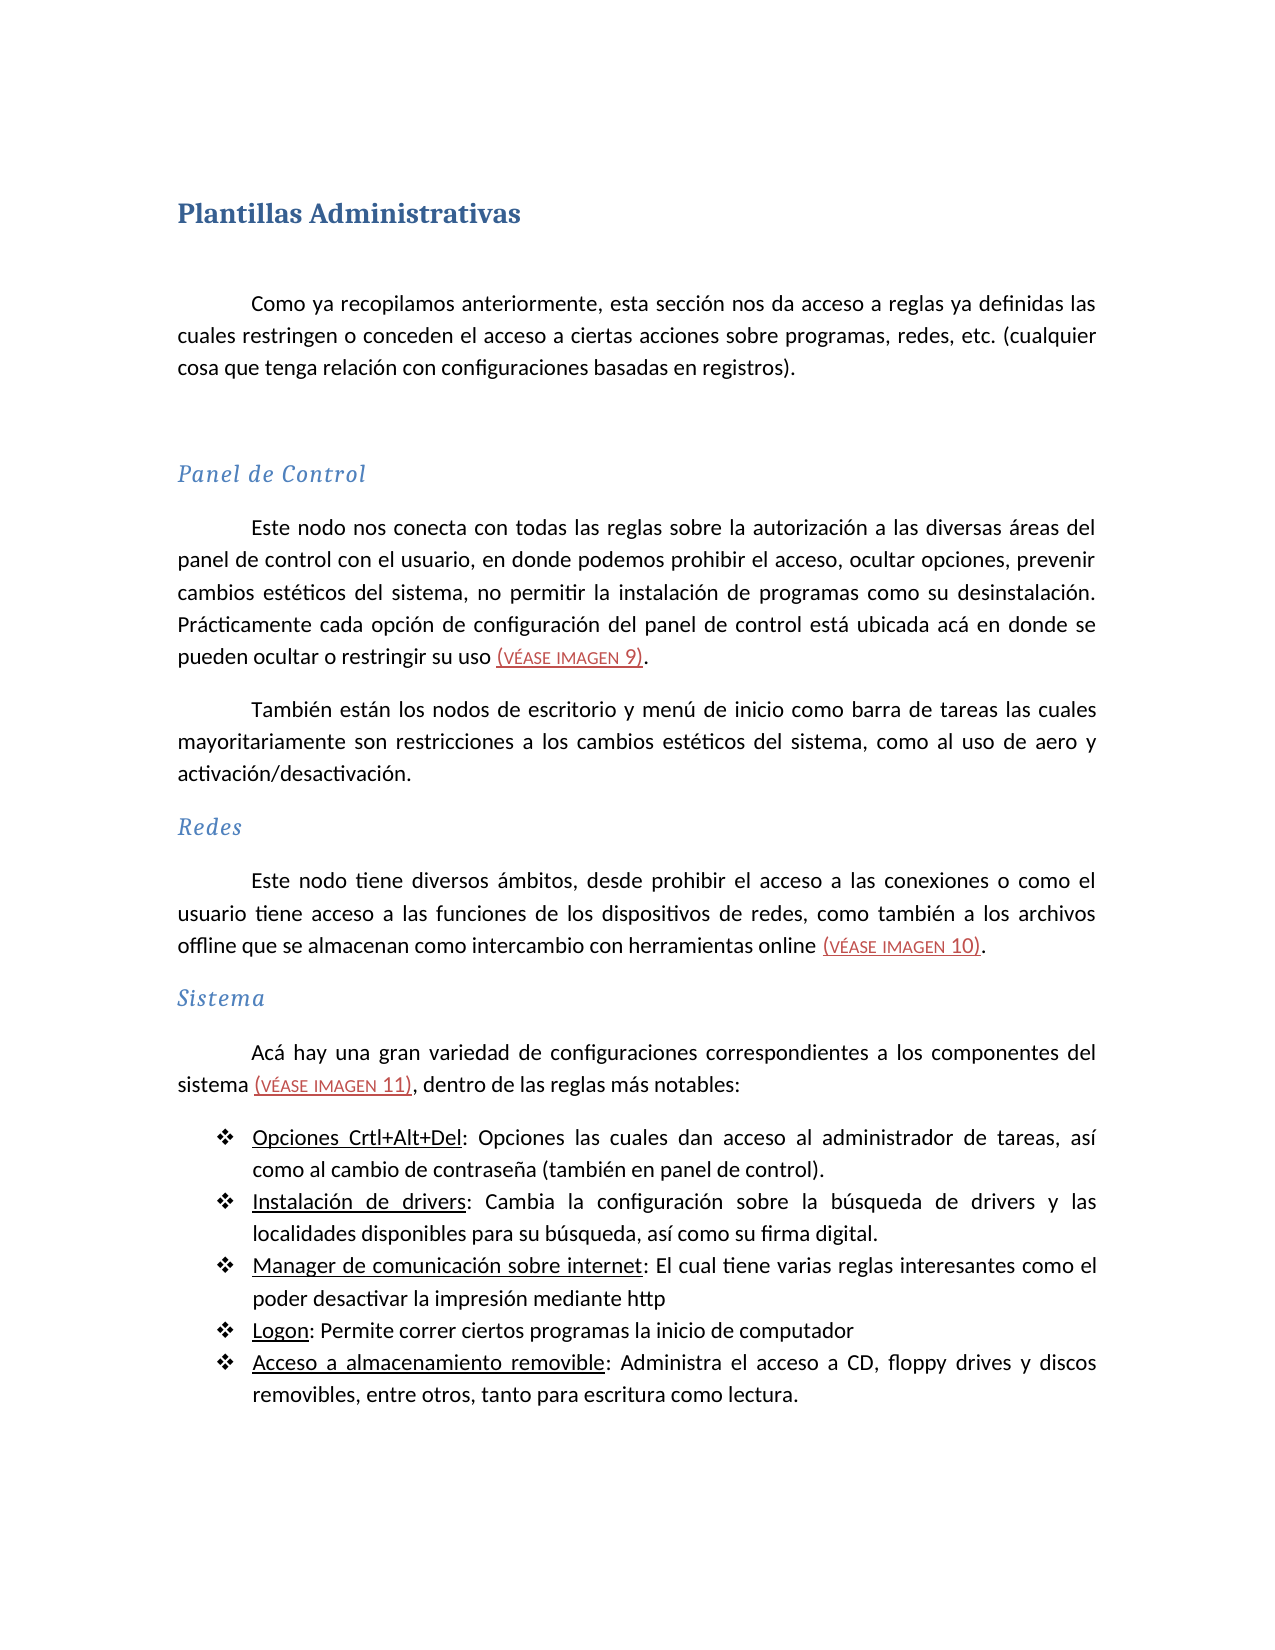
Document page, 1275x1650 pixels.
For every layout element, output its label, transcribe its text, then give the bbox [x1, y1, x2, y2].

list Logon: Permite correr ciertos programas la inicio de computador [215, 1316, 1098, 1344]
subtitle Panel de Control [177, 459, 1098, 488]
subtitle Redes [177, 813, 1098, 841]
text Este nodo tiene diversos ámbitos, desde prohibir el acceso a las conexiones o como el usuario tiene acceso a las funciones de los dispositivos de redes, como también a los archivos offline que se almacenan como intercambio con herramientas online (véase imagen 10). [177, 866, 1098, 959]
subtitle Plantillas Administrativas [177, 198, 1098, 231]
list Instalación de drivers: Cambia la configuración sobre la búsqueda de drivers y las localidades disponibles para su búsqueda, así como su firma digital. [215, 1187, 1098, 1247]
list Opciones Crtl+Alt+Del: Opciones las cuales dan acceso al administrador de tareas, así como al cambio de contraseña (también en panel de control). [215, 1123, 1098, 1183]
text Este nodo nos conecta con todas las reglas sobre la autorización a las diversas áreas del panel de control con el usuario, en donde podemos prohibir el acceso, ocultar opciones, prevenir cambios estéticos del sistema, no permitir la instalación de programas como su desinstalación. Prácticamente cada opción de configuración del panel de control está ubicada acá en donde se pueden ocultar o restringir su uso (véase imagen 9). [177, 513, 1098, 670]
text Acá hay una gran variedad de configuraciones correspondientes a los componentes del sistema (véase imagen 11), dentro de las reglas más notables: [177, 1038, 1098, 1098]
list Manager de comunicación sobre internet: El cual tiene varias reglas interesantes como el poder desactivar la impresión mediante http [215, 1252, 1098, 1312]
subtitle Sistema [177, 984, 1098, 1013]
text Como ya recopilamos anteriormente, esta sección nos da acceso a reglas ya definidas las cuales restringen o conceden el acceso a ciertas acciones sobre programas, redes, etc. (cualquier cosa que tenga relación con configuraciones basadas en registros). [177, 289, 1098, 382]
text También están los nodos de escritorio y menú de inicio como barra de tareas las cuales mayoritariamente son restricciones a los cambios estéticos del sistema, como al uso de aero y activación/desactivación. [177, 695, 1098, 788]
list Acceso a almacenamiento removible: Administra el acceso a CD, floppy drives y discos removibles, entre otros, tanto para escritura como lectura. [215, 1348, 1098, 1408]
